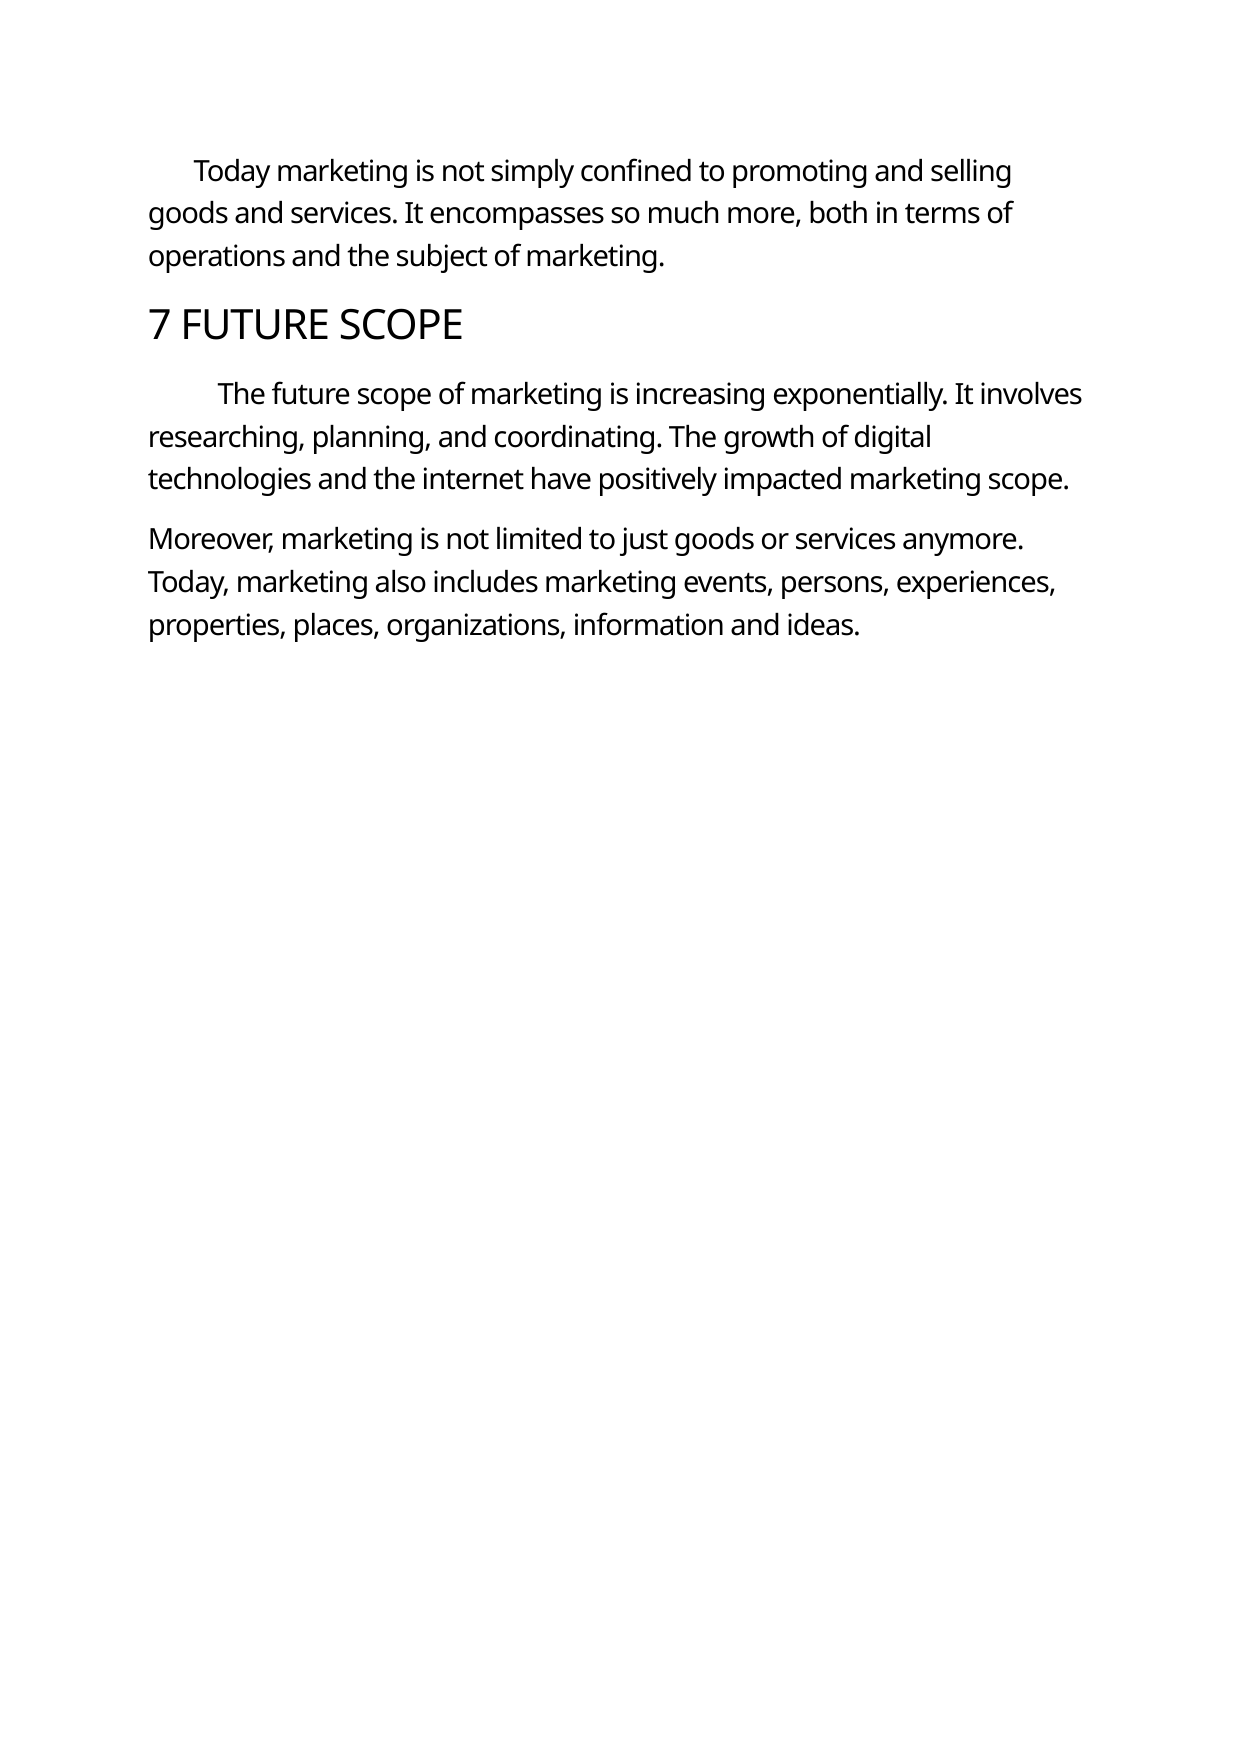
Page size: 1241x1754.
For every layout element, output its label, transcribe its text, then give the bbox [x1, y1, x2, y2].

text 7 FUTURE SCOPE [148, 295, 1090, 352]
text Today marketing is not simply confined to promoting and selling goods and services. It encompasses so much more, both in terms of operations and the subject of marketing. [148, 150, 1090, 275]
text The future scope of marketing is increasing exponentially. It involves researching, planning, and coordinating. The growth of digital technologies and the internet have positively impacted marketing scope. [148, 373, 1090, 498]
text Moreover, marketing is not limited to just goods or services anymore. Today, marketing also includes marketing events, persons, experiences, properties, places, organizations, information and ideas. [148, 518, 1090, 643]
